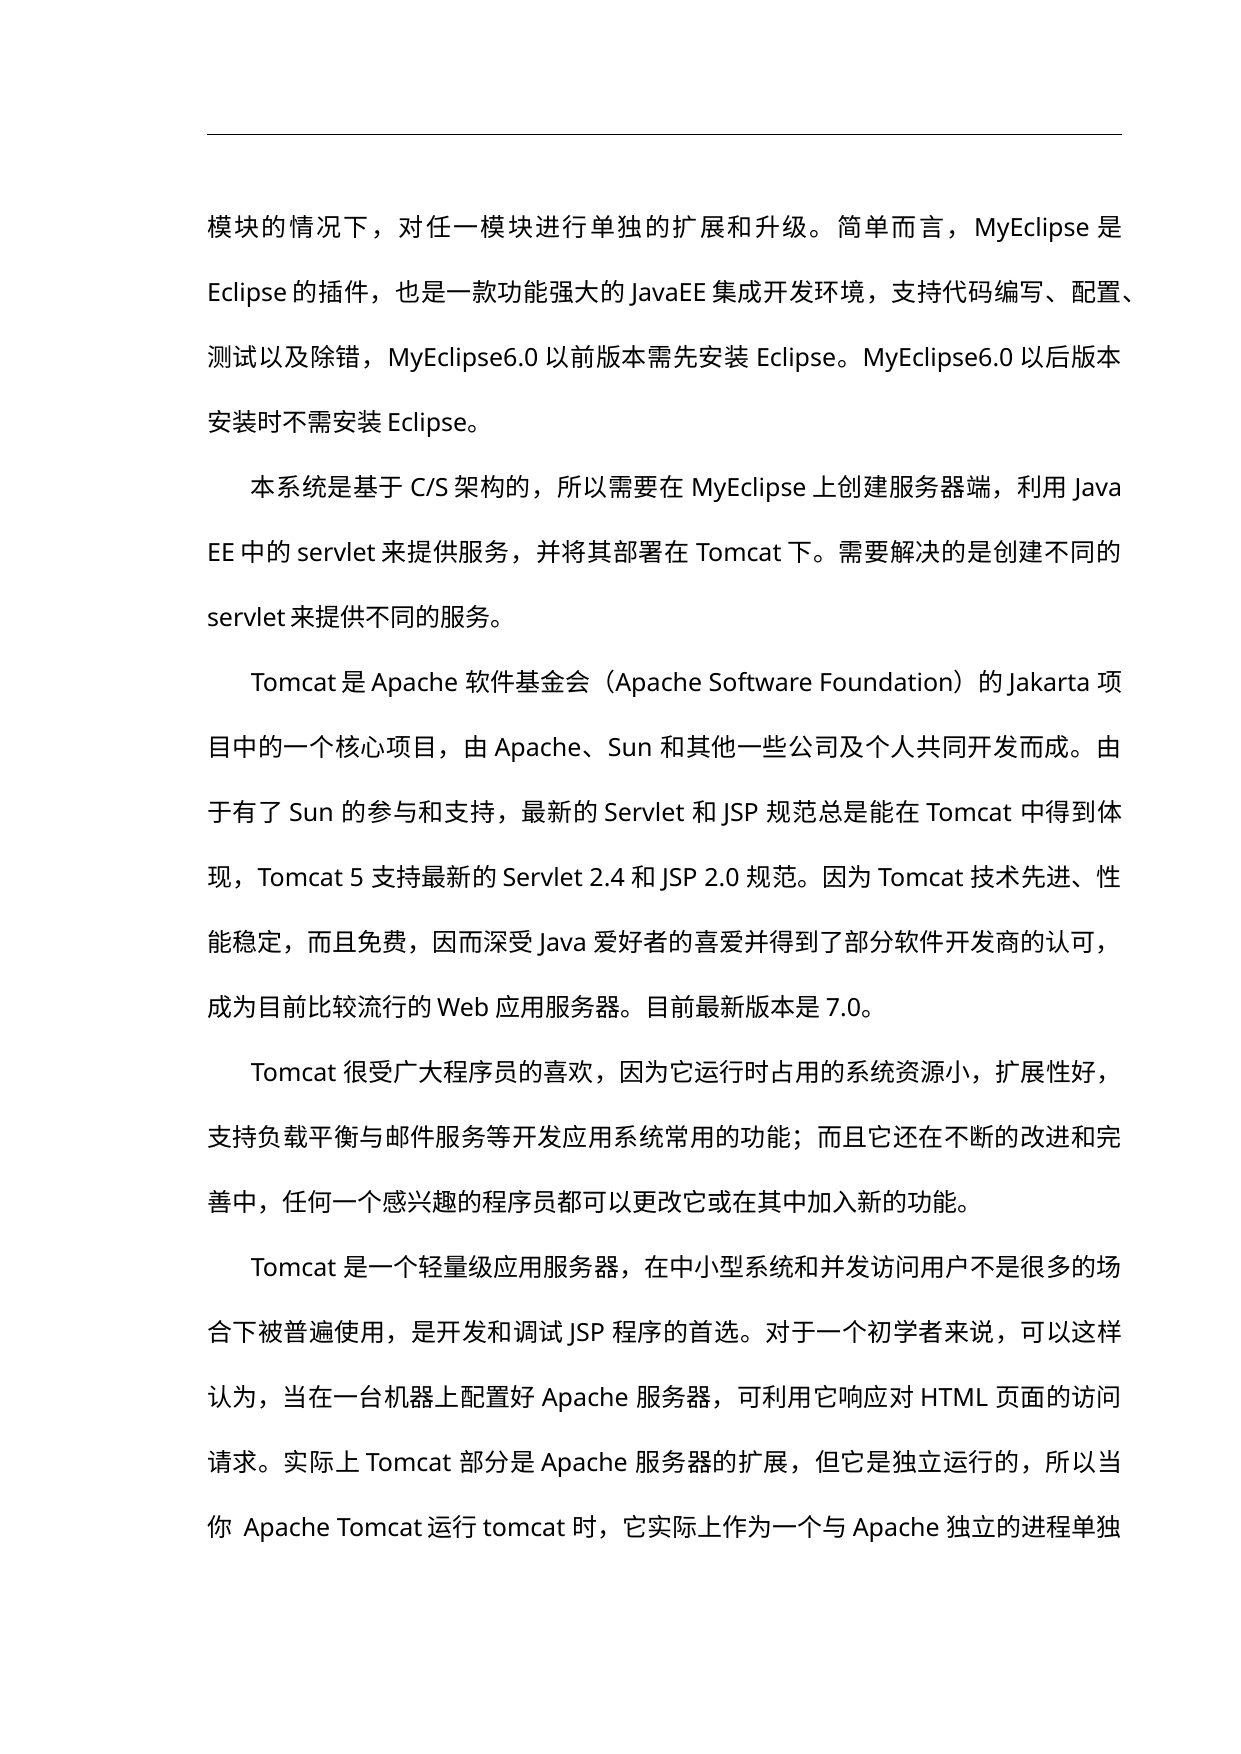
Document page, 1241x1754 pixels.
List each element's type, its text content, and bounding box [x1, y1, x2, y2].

text 本系统是基于C/S架构的，所以需要在MyEclipse上创建服务器端，利用Java EE中的servlet来提供服务，并将其部署在Tomcat下。需要解决的是创建不同的servlet来提供不同的服务。 [207, 453, 1122, 648]
text Tomcat 很受广大程序员的喜欢，因为它运行时占用的系统资源小，扩展性好，支持负载平衡与邮件服务等开发应用系统常用的功能；而且它还在不断的改进和完善中，任何一个感兴趣的程序员都可以更改它或在其中加入新的功能。 [207, 1038, 1122, 1233]
text Tomcat是Apache 软件基金会（Apache Software Foundation）的Jakarta 项目中的一个核心项目，由Apache、Sun 和其他一些公司及个人共同开发而成。由于有了Sun 的参与和支持，最新的Servlet 和JSP 规范总是能在Tomcat 中得到体现，Tomcat 5 支持最新的Servlet 2.4 和JSP 2.0 规范。因为Tomcat 技术先进、性能稳定，而且免费，因而深受Java 爱好者的喜爱并得到了部分软件开发商的认可，成为目前比较流行的Web 应用服务器。目前最新版本是7.0。 [207, 648, 1122, 1038]
